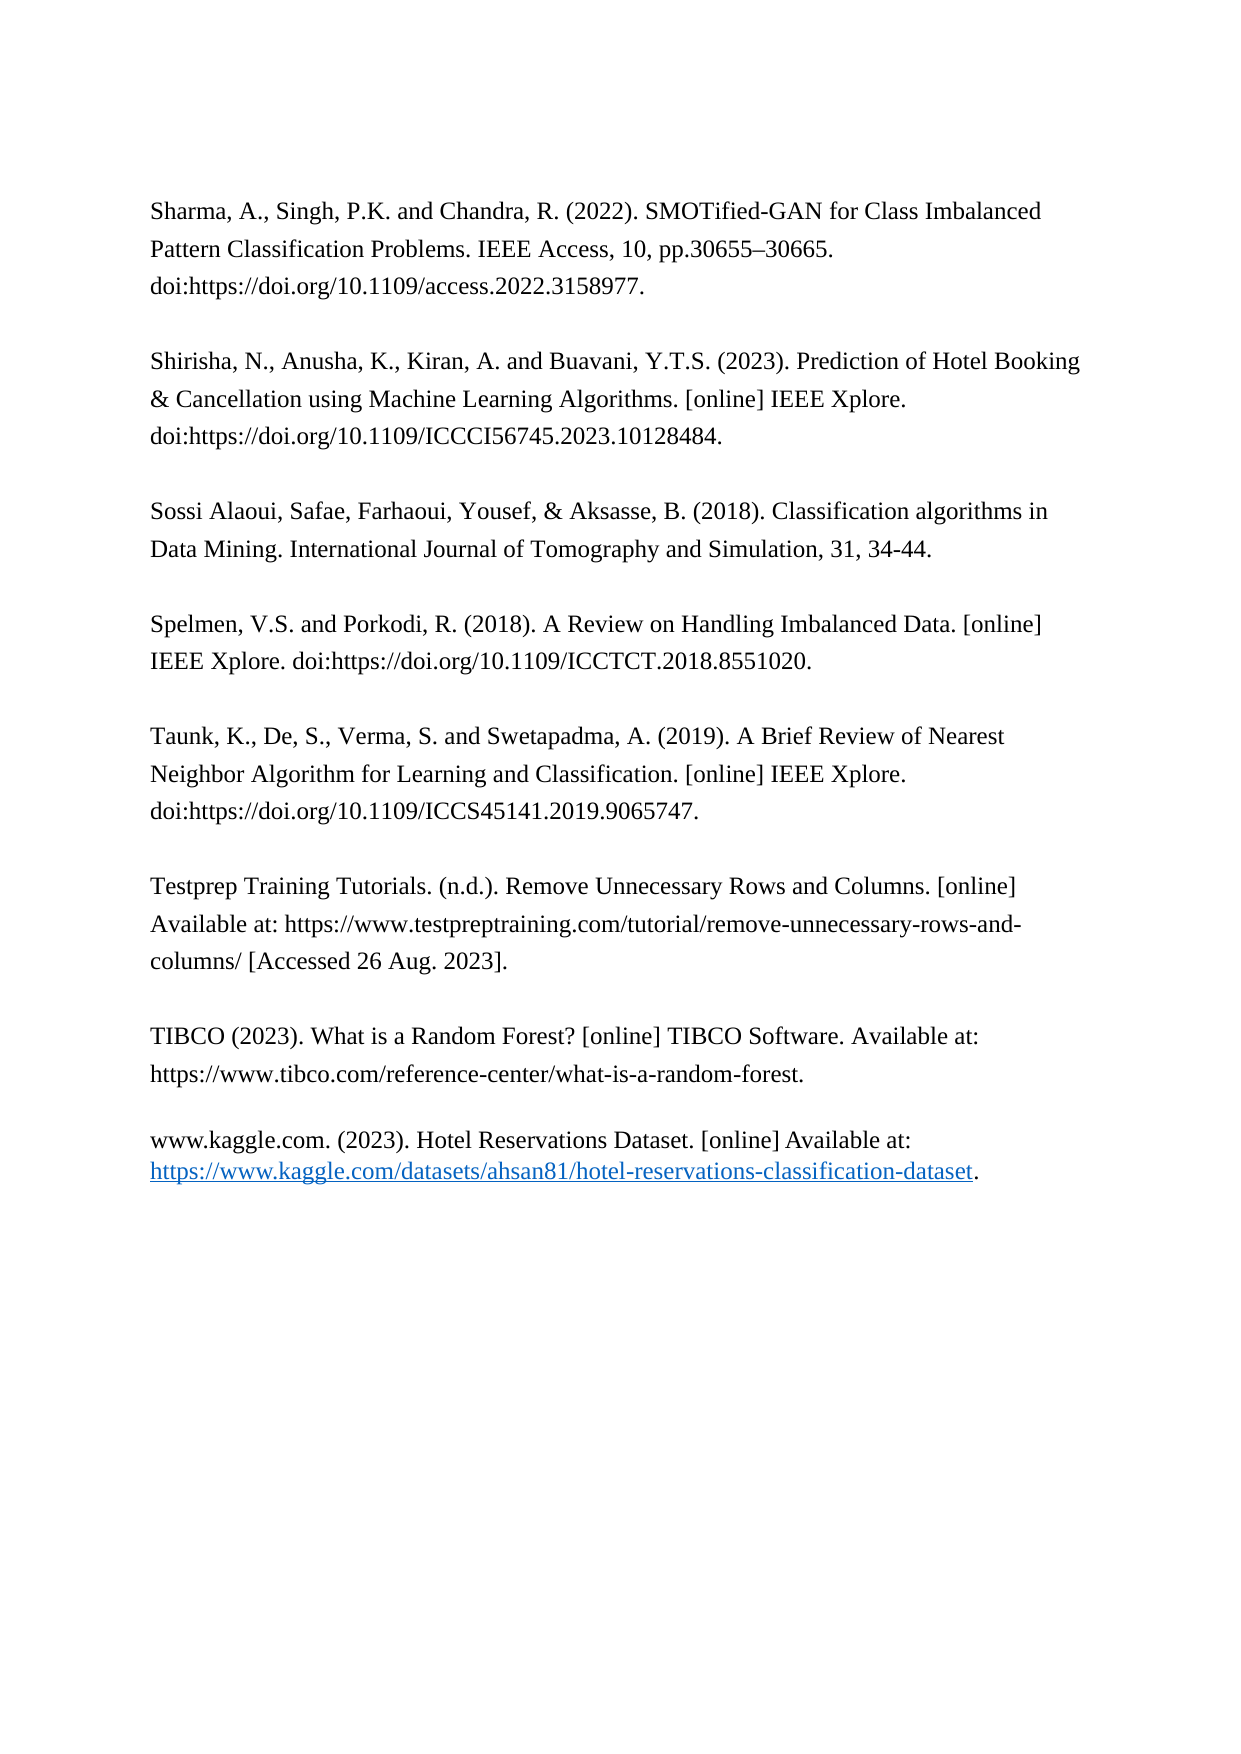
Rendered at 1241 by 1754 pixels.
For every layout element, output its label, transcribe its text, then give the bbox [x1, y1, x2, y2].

text Taunk, K., De, S., Verma, S. and Swetapadma, A. (2019). A Brief Review of Nearest Neighbor Algorithm for Learning and Classification. [online] IEEE Xplore. doi:https://doi.org/10.1109/ICCS45141.2019.9065747. [150, 712, 1090, 825]
text Spelmen, V.S. and Porkodi, R. (2018). A Review on Handling Imbalanced Data. [online] IEEE Xplore. doi:https://doi.org/10.1109/ICCTCT.2018.8551020. [150, 600, 1090, 675]
text www.kaggle.com. (2023). Hotel Reservations Dataset. [online] Available at: https://www.kaggle.com/datasets/ahsan81/hotel-reservations-classification-dataset. [150, 1125, 1090, 1185]
text Testprep Training Tutorials. (n.d.). Remove Unnecessary Rows and Columns. [online] Available at: https://www.testpreptraining.com/tutorial/remove-unnecessary-rows-and-columns/ [Accessed 26 Aug. 2023]. [150, 862, 1090, 975]
text Shirisha, N., Anusha, K., Kiran, A. and Buavani, Y.T.S. (2023). Prediction of Hotel Booking & Cancellation using Machine Learning Algorithms. [online] IEEE Xplore. doi:https://doi.org/10.1109/ICCCI56745.2023.10128484. [150, 337, 1090, 450]
text Sharma, A., Singh, P.K. and Chandra, R. (2022). SMOTified-GAN for Class Imbalanced Pattern Classification Problems. IEEE Access, 10, pp.30655–30665. doi:https://doi.org/10.1109/access.2022.3158977. [150, 187, 1090, 300]
text TIBCO (2023). What is a Random Forest? [online] TIBCO Software. Available at: https://www.tibco.com/reference-center/what-is-a-random-forest. [150, 1012, 1090, 1087]
text Sossi Alaoui, Safae, Farhaoui, Yousef, & Aksasse, B. (2018). Classification algorithms in Data Mining. International Journal of Tomography and Simulation, 31, 34-44. [150, 487, 1090, 562]
